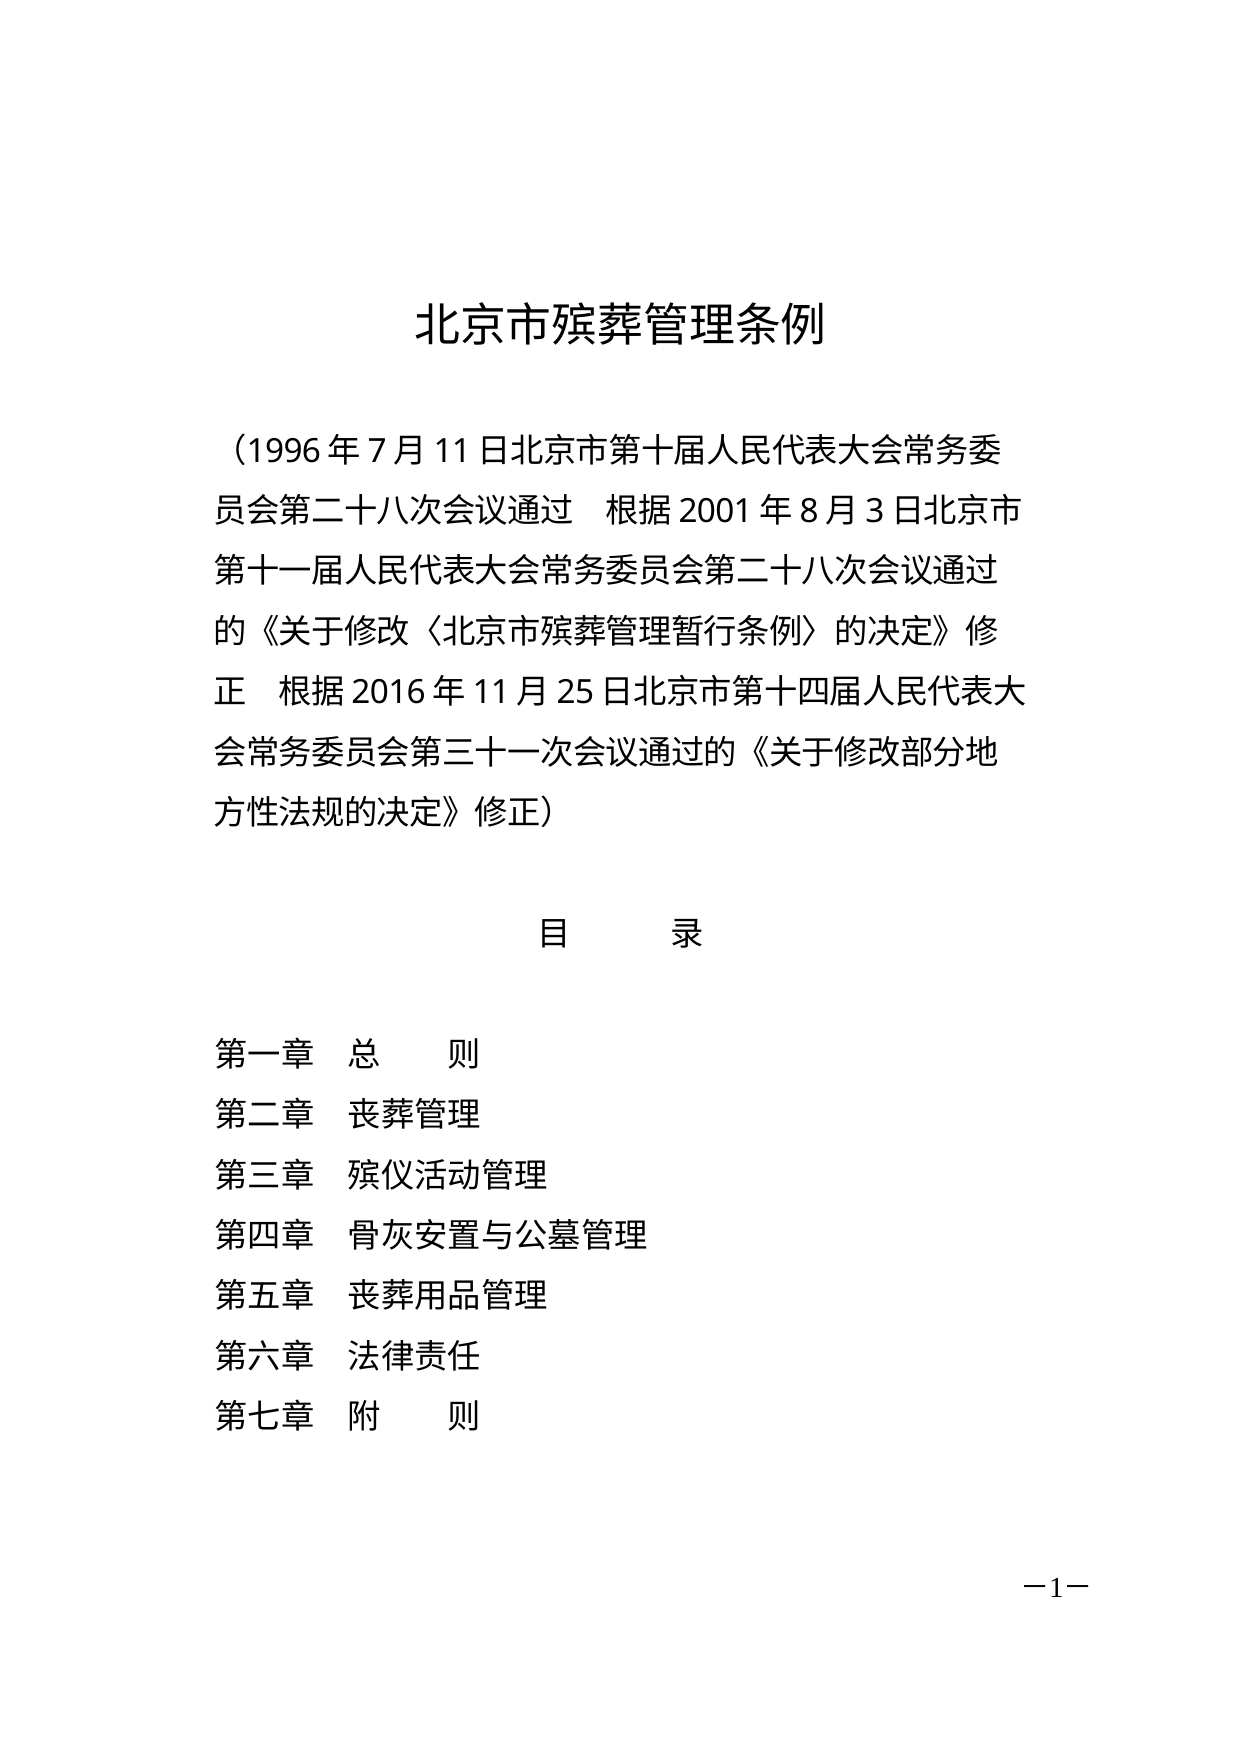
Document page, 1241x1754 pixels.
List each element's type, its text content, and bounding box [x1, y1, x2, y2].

text 第五章 丧葬用品管理 [148, 1259, 1092, 1320]
text 目 录 [148, 897, 1092, 957]
text 的《关于修改〈北京市殡葬管理暂行条例〉的决定》修 [148, 595, 1047, 655]
text 第一章 总 则 [148, 1018, 1092, 1078]
text 正 根据2016年11月25日北京市第十四届人民代表大 [148, 655, 1047, 716]
text 第六章 法律责任 [148, 1320, 1092, 1380]
text 第二章 丧葬管理 [148, 1078, 1092, 1139]
text 会常务委员会第三十一次会议通过的《关于修改部分地 [148, 716, 1047, 776]
text 第七章 附 则 [148, 1380, 1092, 1441]
text 第十一届人民代表大会常务委员会第二十八次会议通过 [148, 534, 1047, 595]
text 北京市殡葬管理条例 [148, 293, 1092, 353]
text （1996年7月11日北京市第十届人民代表大会常务委 [148, 414, 1047, 474]
text 员会第二十八次会议通过 根据2001年8月3日北京市 [148, 474, 1047, 534]
text 方性法规的决定》修正） [148, 776, 1047, 837]
text 第三章 殡仪活动管理 [148, 1139, 1092, 1199]
text 第四章 骨灰安置与公墓管理 [148, 1199, 1092, 1259]
